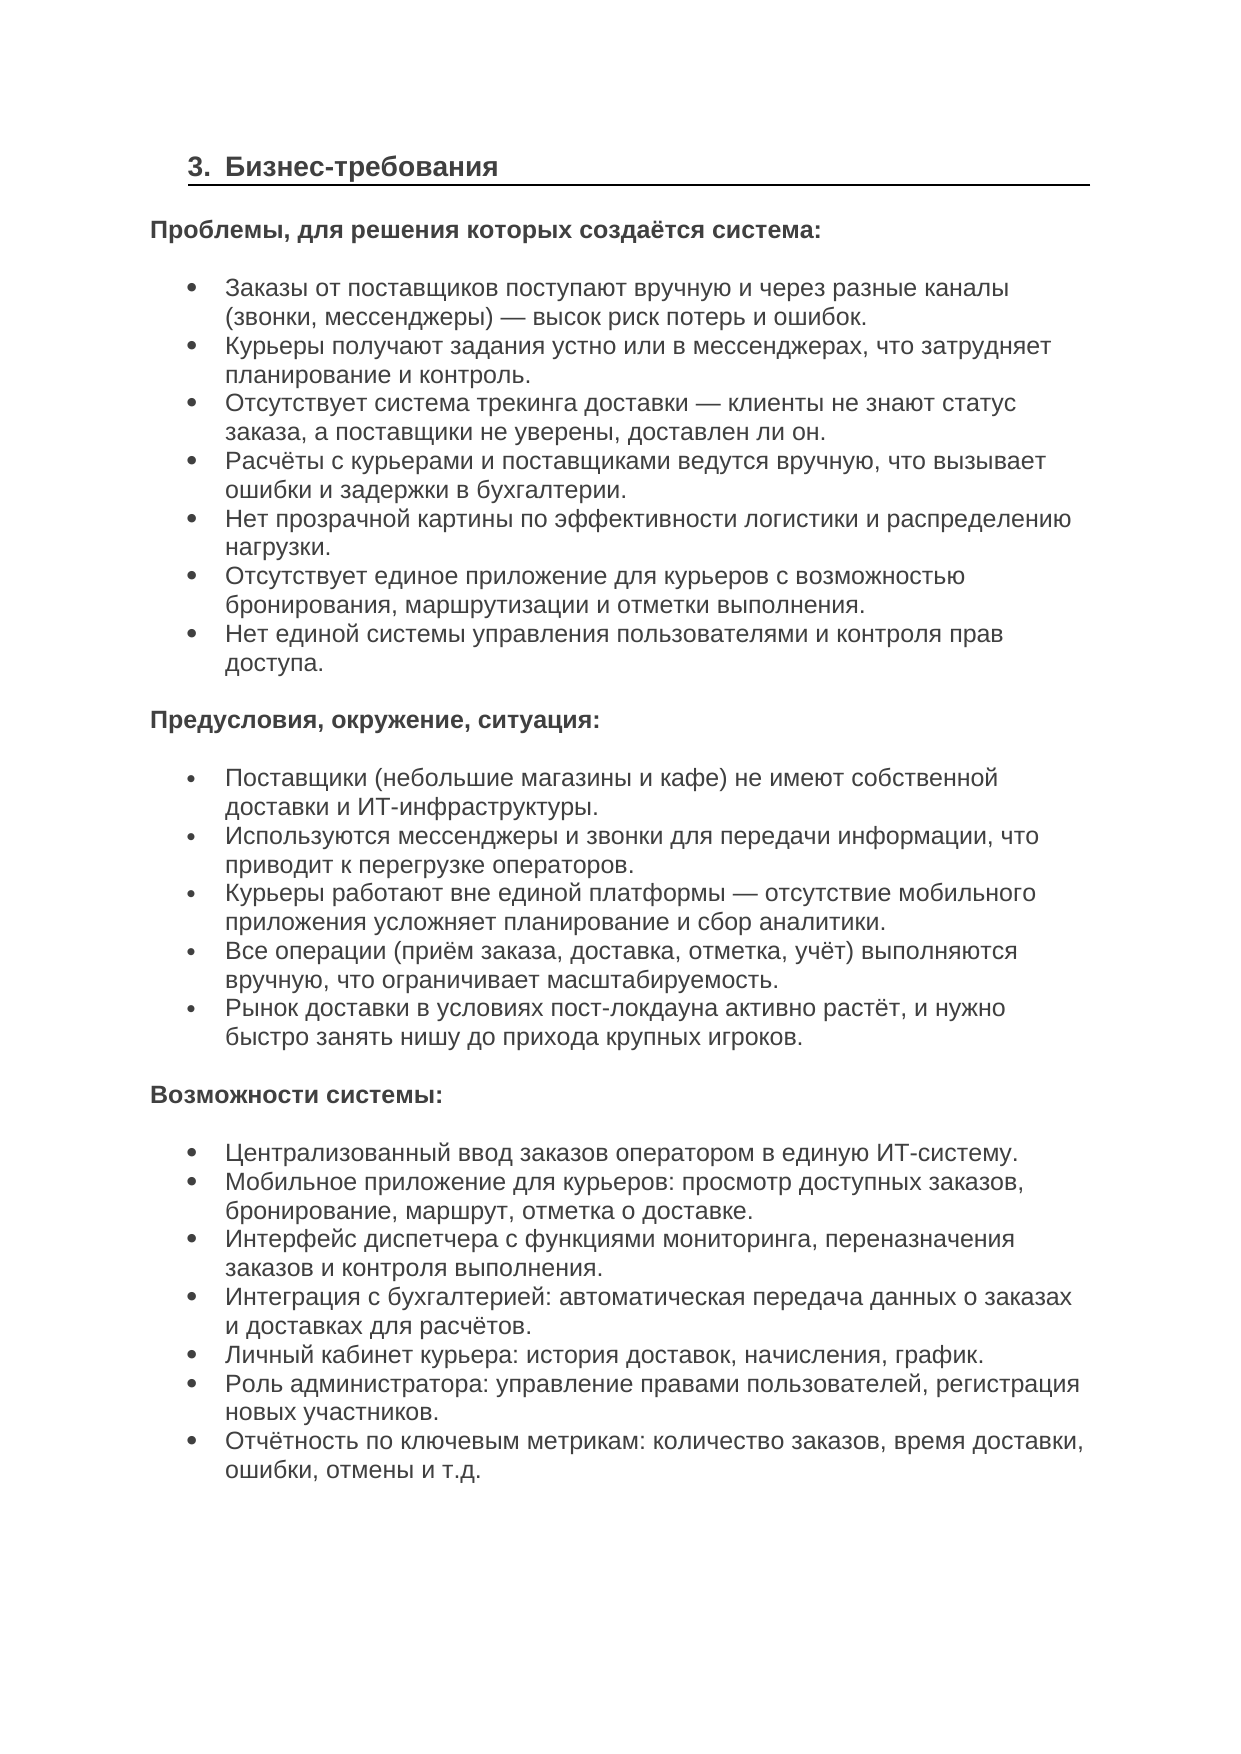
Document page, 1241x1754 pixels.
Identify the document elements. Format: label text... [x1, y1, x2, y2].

list Интеграция с бухгалтерией: автоматическая передача данных о заказах и доставках для расчётов. [187, 1282, 1090, 1340]
list Нет единой системы управления пользователями и контроля прав доступа. [187, 619, 1090, 676]
list Расчёты с курьерами и поставщиками ведутся вручную, что вызывает ошибки и задержки в бухгалтерии. [187, 446, 1090, 503]
list Курьеры работают вне единой платформы — отсутствие мобильного приложения усложняет планирование и сбор аналитики. [187, 878, 1090, 936]
list Нет прозрачной картины по эффективности логистики и распределению нагрузки. [187, 503, 1090, 561]
list Отсутствует система трекинга доставки — клиенты не знают статус заказа, а поставщики не уверены, доставлен ли он. [187, 388, 1090, 446]
list Роль администратора: управление правами пользователей, регистрация новых участников. [187, 1368, 1090, 1426]
list Личный кабинет курьера: история доставок, начисления, график. [187, 1340, 1090, 1368]
list Бизнес-требования [187, 150, 1090, 186]
list Все операции (приём заказа, доставка, отметка, учёт) выполняются вручную, что ограничивает масштабируемость. [187, 936, 1090, 993]
list Поставщики (небольшие магазины и кафе) не имеют собственной доставки и ИТ-инфраструктуры. [187, 763, 1090, 821]
list Отсутствует единое приложение для курьеров с возможностью бронирования, маршрутизации и отметки выполнения. [187, 561, 1090, 619]
list Централизованный ввод заказов оператором в единую ИТ-систему. [187, 1138, 1090, 1167]
list Курьеры получают задания устно или в мессенджерах, что затрудняет планирование и контроль. [187, 331, 1090, 388]
list Интерфейс диспетчера с функциями мониторинга, переназначения заказов и контроля выполнения. [187, 1224, 1090, 1282]
text Предусловия, окружение, ситуация: [150, 706, 1090, 734]
list Заказы от поставщиков поступают вручную и через разные каналы (звонки, мессенджеры) — высок риск потерь и ошибок. [187, 273, 1090, 331]
list Используются мессенджеры и звонки для передачи информации, что приводит к перегрузке операторов. [187, 821, 1090, 878]
list Отчётность по ключевым метрикам: количество заказов, время доставки, ошибки, отмены и т.д. [187, 1426, 1090, 1484]
text Проблемы, для решения которых создаётся система: [150, 215, 1090, 244]
list Мобильное приложение для курьеров: просмотр доступных заказов, бронирование, маршрут, отметка о доставке. [187, 1167, 1090, 1224]
list Рынок доставки в условиях пост-локдауна активно растёт, и нужно быстро занять нишу до прихода крупных игроков. [187, 993, 1090, 1051]
text Возможности системы: [150, 1080, 1090, 1109]
